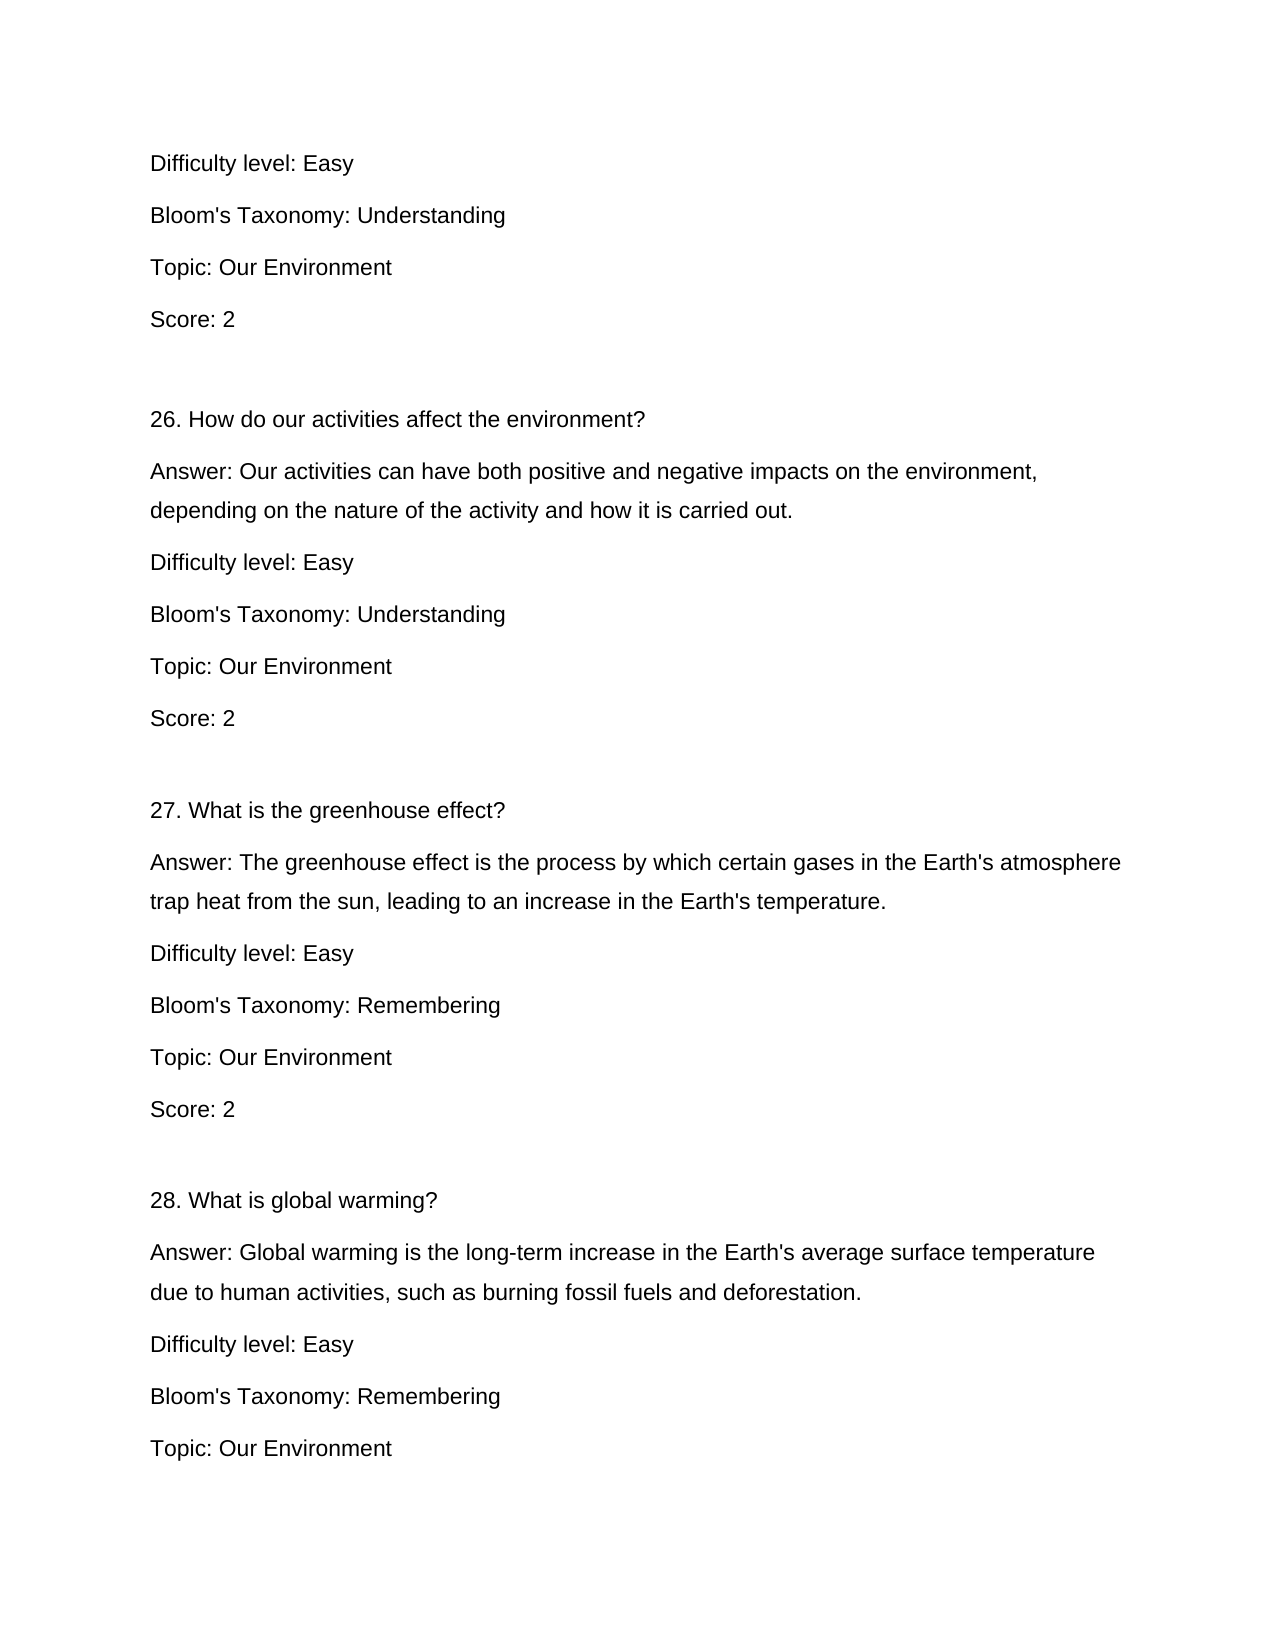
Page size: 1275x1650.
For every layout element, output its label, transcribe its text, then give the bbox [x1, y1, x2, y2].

text Difficulty level: Easy [150, 1331, 1125, 1357]
text Score: 2 [150, 306, 1125, 378]
text Answer: Our activities can have both positive and negative impacts on the environment, depending on the nature of the activity and how it is carried out. [150, 458, 1125, 523]
text Topic: Our Environment [150, 1044, 1125, 1070]
text 27. What is the greenhouse effect? [150, 757, 1125, 823]
text Difficulty level: Easy [150, 150, 1125, 176]
text Bloom's Taxonomy: Understanding [150, 202, 1125, 228]
text Answer: Global warming is the long-term increase in the Earth's average surface temperature due to human activities, such as burning fossil fuels and deforestation. [150, 1239, 1125, 1305]
text Topic: Our Environment [150, 254, 1125, 280]
text Bloom's Taxonomy: Remembering [150, 992, 1125, 1018]
text Score: 2 [150, 1096, 1125, 1122]
text Answer: The greenhouse effect is the process by which certain gases in the Earth's atmosphere trap heat from the sun, leading to an increase in the Earth's temperature. [150, 848, 1125, 914]
text Topic: Our Environment [150, 1435, 1125, 1461]
text Topic: Our Environment [150, 653, 1125, 679]
text Score: 2 [150, 705, 1125, 731]
text 28. What is global warming? [150, 1148, 1125, 1214]
text Difficulty level: Easy [150, 940, 1125, 966]
text Bloom's Taxonomy: Remembering [150, 1383, 1125, 1409]
text Difficulty level: Easy [150, 549, 1125, 576]
text Bloom's Taxonomy: Understanding [150, 601, 1125, 627]
text 26. How do our activities affect the environment? [150, 406, 1125, 432]
